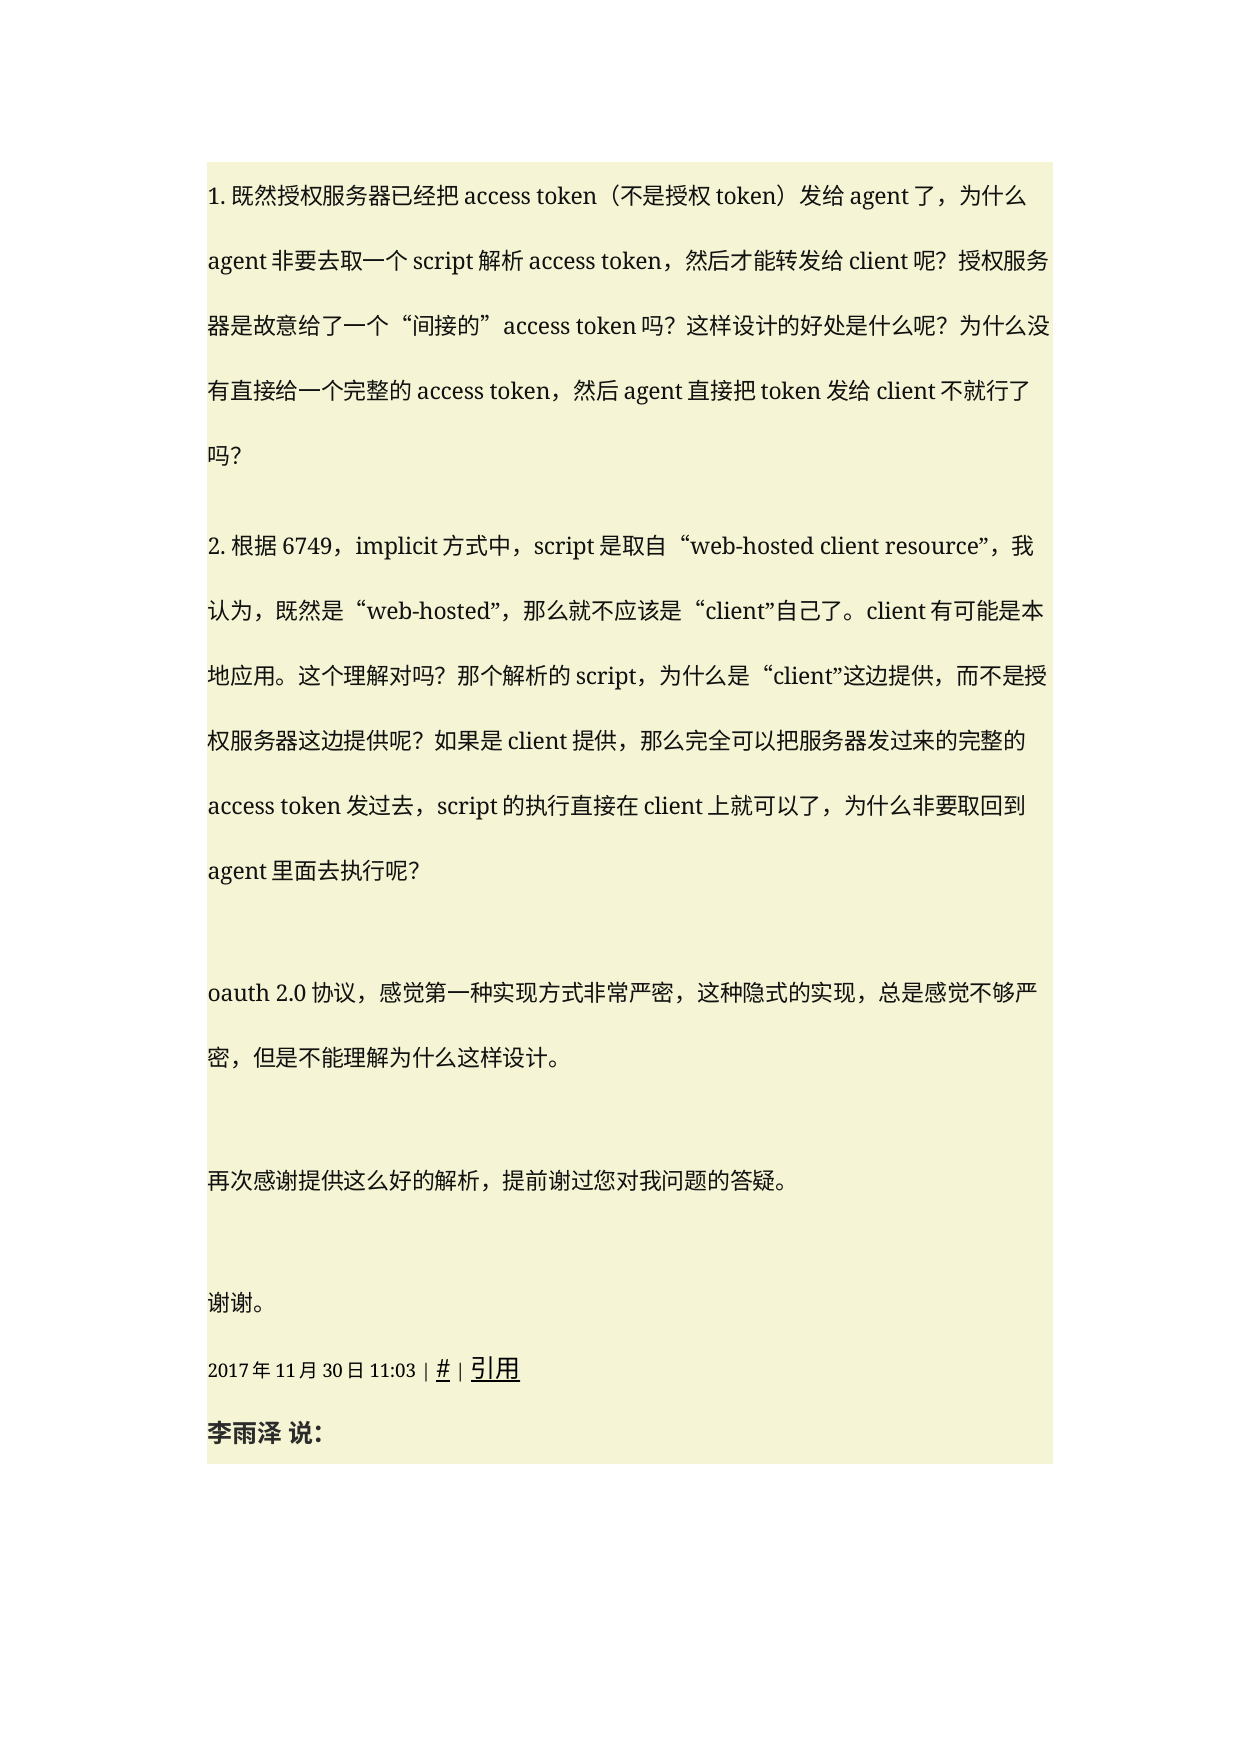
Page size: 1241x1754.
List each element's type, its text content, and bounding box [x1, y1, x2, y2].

text 2017年11月30日 11:03 | # | 引用 [207, 1334, 1053, 1399]
text 谢谢。 [207, 1237, 1053, 1334]
text 李雨泽 说： [207, 1399, 1053, 1464]
text oauth 2.0协议，感觉第一种实现方式非常严密，这种隐式的实现，总是感觉不够严密，但是不能理解为什么这样设计。 [207, 927, 1053, 1089]
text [207, 162, 1053, 487]
text 2. 根据6749，implicit方式中，script是取自“web-hosted client resource”，我认为，既然是“web-hosted”，那么就不应该是“client”自己了。client有可能是本地应用。这个理解对吗？那个解析的script，为什么是“client”这边提供，而不是授权服务器这边提供呢？如果是client提供，那么完全可以把服务器发过来的完整的access token发过去，script的执行直接在client上就可以了，为什么非要取回到agent里面去执行呢？ [207, 512, 1053, 902]
text 再次感谢提供这么好的解析，提前谢过您对我问题的答疑。 [207, 1114, 1053, 1212]
